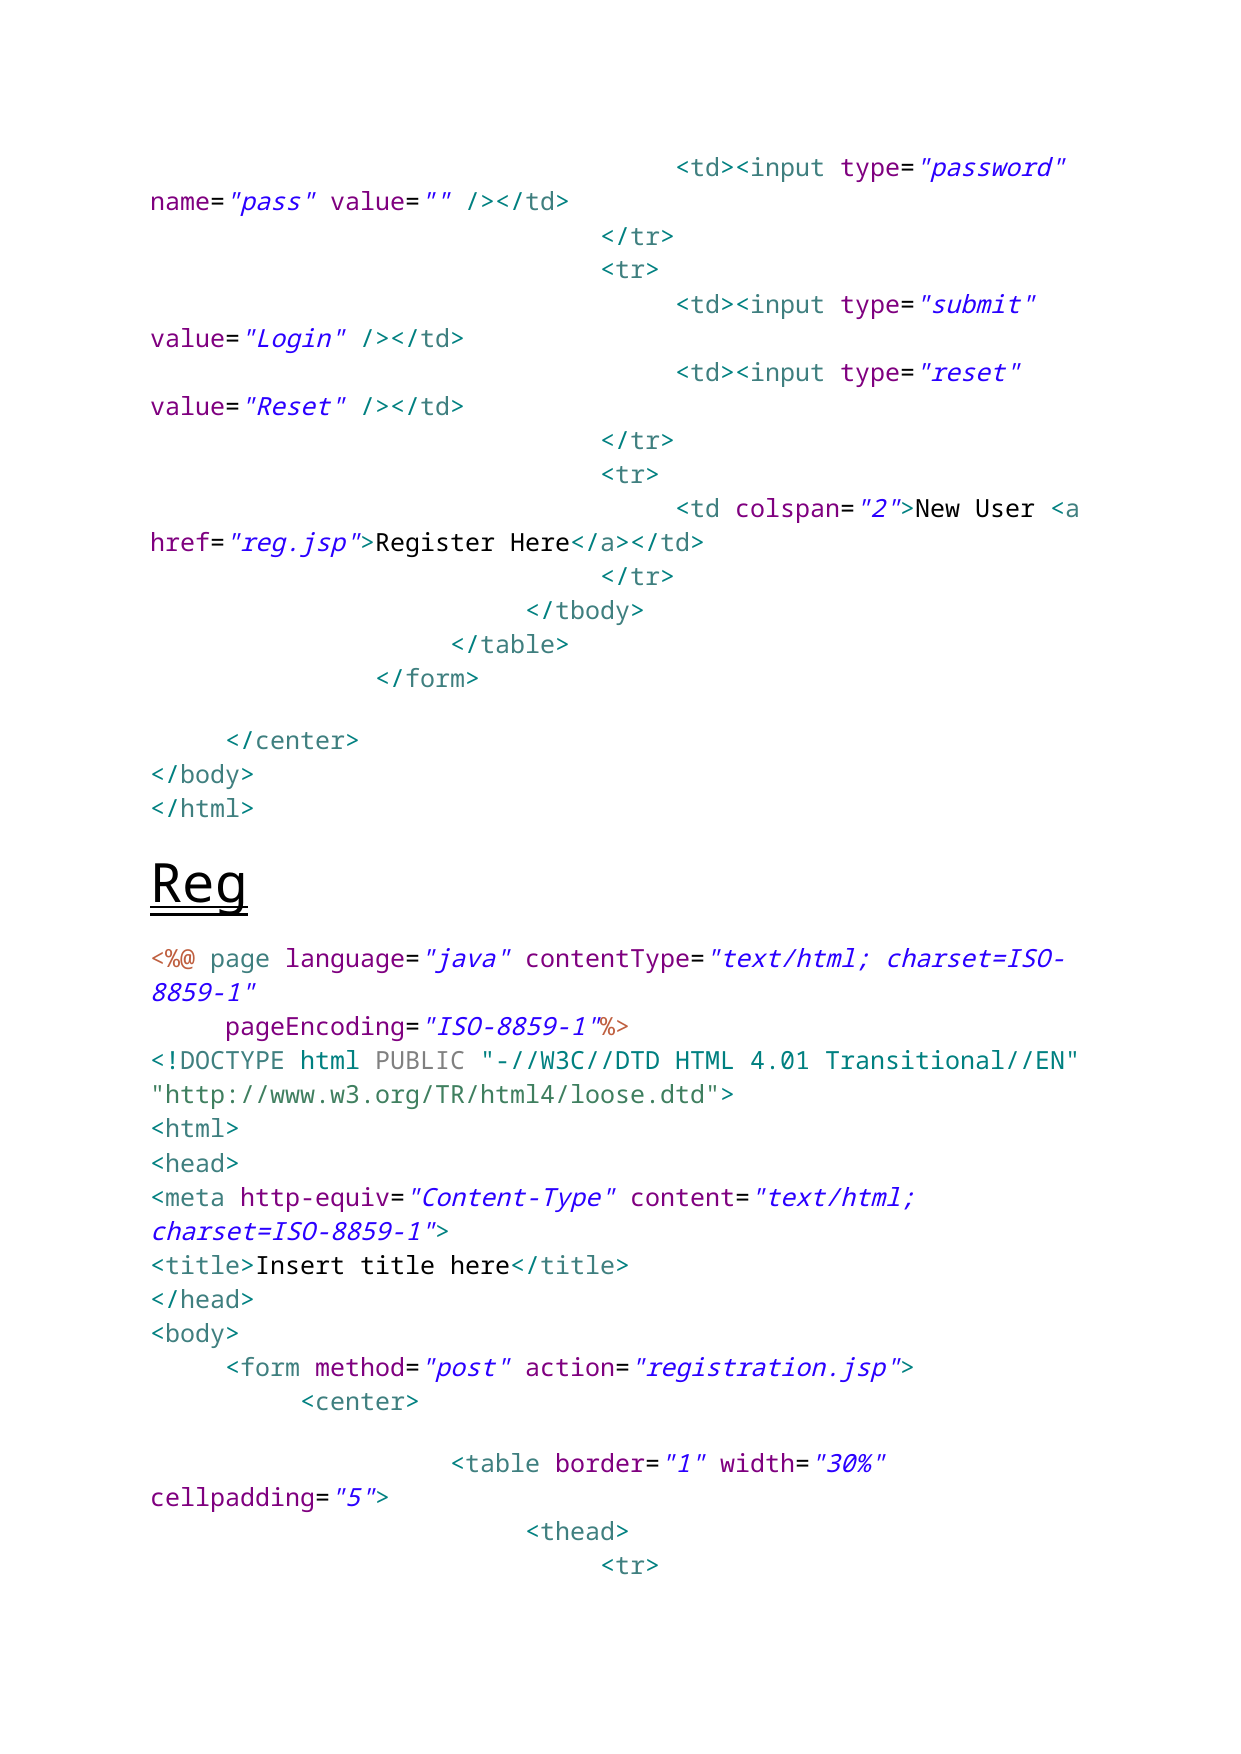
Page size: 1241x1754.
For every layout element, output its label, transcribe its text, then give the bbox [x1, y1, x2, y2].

text <center> [150, 1384, 1090, 1418]
text </head> [150, 1281, 1090, 1316]
text <html> [150, 1111, 1090, 1145]
text </html> [150, 791, 1090, 825]
text pageEncoding="ISO-8859-1"%> [150, 1009, 1090, 1043]
text </center> [150, 723, 1090, 757]
text </tbody> [150, 593, 1090, 627]
text <!DOCTYPE html PUBLIC "-//W3C//DTD HTML 4.01 Transitional//EN" "http://www.w3.org/TR/html4/loose.dtd"> [150, 1043, 1090, 1111]
text <%@ page language="java" contentType="text/html; charset=ISO-8859-1" [150, 941, 1090, 1009]
text <table border="1" width="30%" cellpadding="5"> [150, 1446, 1090, 1514]
text <form method="post" action="registration.jsp"> [150, 1349, 1090, 1384]
text <td><input type="submit" value="Login" /></td> [150, 286, 1090, 354]
text <tr> [150, 252, 1090, 286]
text <thead> [150, 1514, 1090, 1548]
text Reg [150, 844, 1090, 918]
text <tr> [150, 1548, 1090, 1582]
text <td colspan="2">New User <a href="reg.jsp">Register Here</a></td> [150, 491, 1090, 559]
text </tr> [150, 422, 1090, 457]
text <meta http-equiv="Content-Type" content="text/html; charset=ISO-8859-1"> [150, 1179, 1090, 1247]
text </body> [150, 757, 1090, 791]
text </tr> [150, 559, 1090, 593]
text </tr> [150, 218, 1090, 252]
text <body> [150, 1316, 1090, 1349]
text </table> [150, 627, 1090, 661]
text <td><input type="reset" value="Reset" /></td> [150, 354, 1090, 422]
text <td><input type="password" name="pass" value="" /></td> [150, 150, 1090, 218]
text </form> [150, 661, 1090, 695]
text <head> [150, 1145, 1090, 1179]
text <title>Insert title here</title> [150, 1247, 1090, 1281]
text <tr> [150, 457, 1090, 491]
